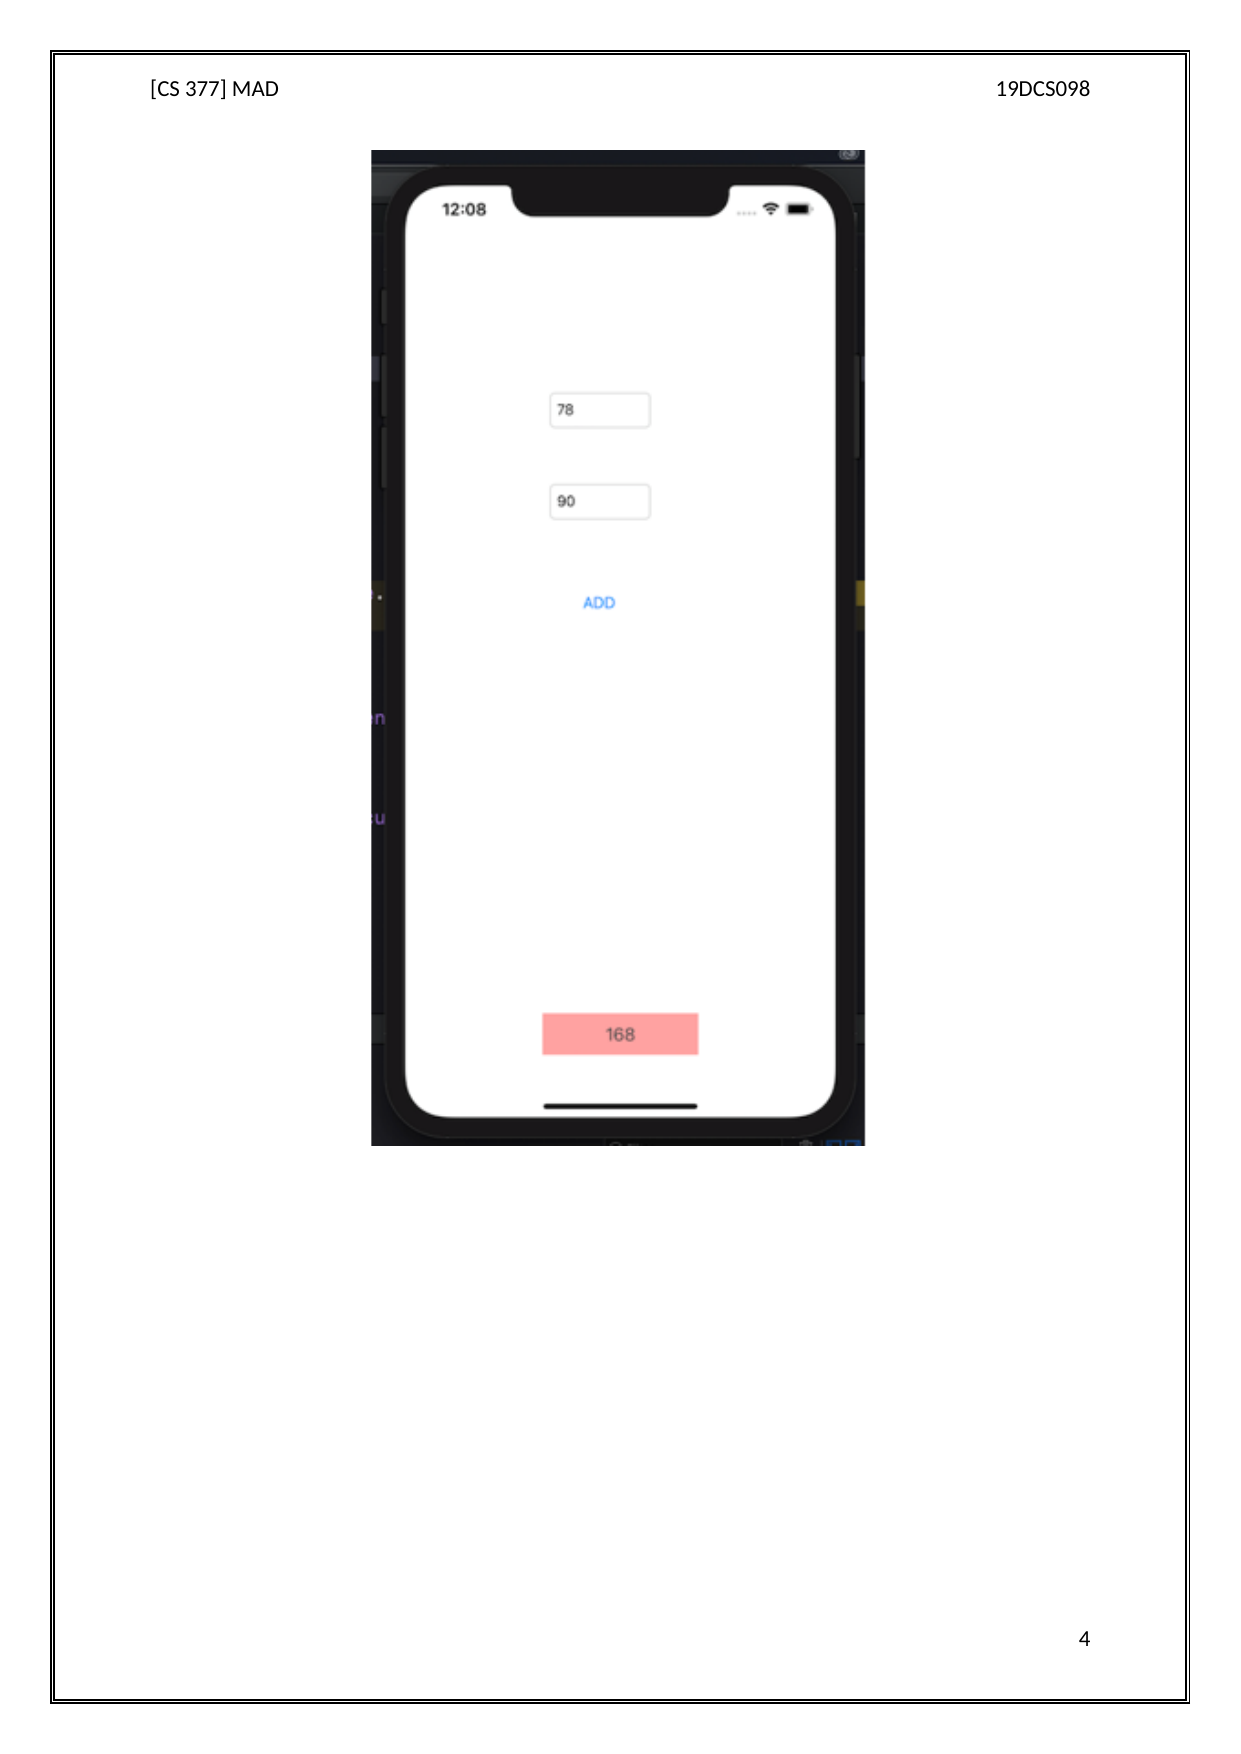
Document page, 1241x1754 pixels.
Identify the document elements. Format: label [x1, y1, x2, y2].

picture [371, 150, 869, 1146]
